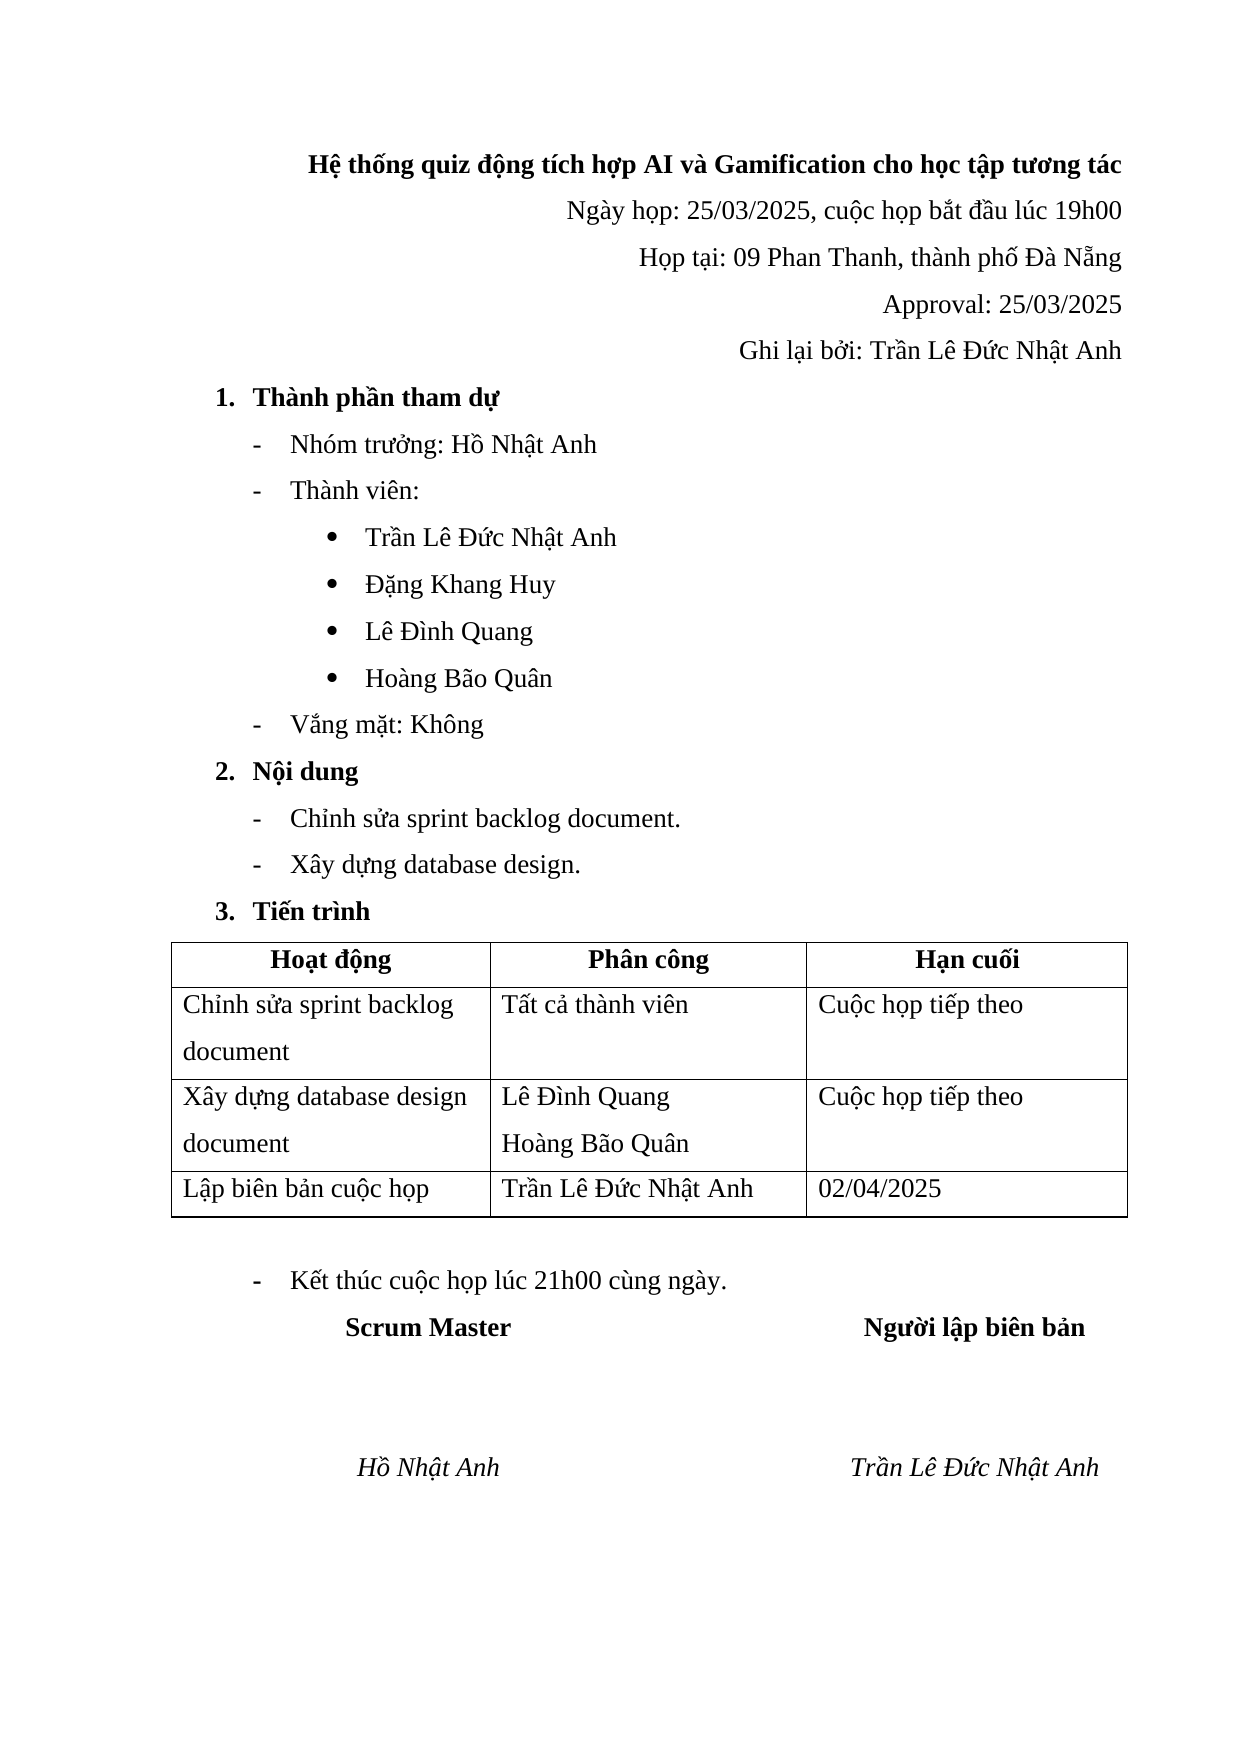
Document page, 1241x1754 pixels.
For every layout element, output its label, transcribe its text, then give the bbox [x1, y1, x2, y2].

text Ngày họp: 25/03/2025, cuộc họp bắt đầu lúc 19h00 [177, 194, 1122, 226]
table_header Hạn cuối [807, 943, 1127, 987]
list Vắng mặt: Không [252, 708, 1122, 740]
list Scrum Master Người lập biên bản [290, 1311, 1122, 1342]
table_header Phân công [491, 943, 806, 987]
table_cell Tất cả thành viên [491, 988, 806, 1079]
text Approval: 25/03/2025 [177, 288, 1122, 319]
table_cell Cuộc họp tiếp theo [807, 988, 1127, 1079]
list Thành viên: [252, 474, 1122, 506]
list Lê Đình Quang [327, 615, 1122, 646]
list Thành phần tham dự [215, 381, 1122, 412]
table_cell Cuộc họp tiếp theo [807, 1080, 1127, 1171]
list Hoàng Bão Quân [327, 662, 1122, 693]
text Họp tại: 09 Phan Thanh, thành phố Đà Nẵng [177, 241, 1122, 272]
list Nội dung [215, 755, 1122, 786]
text Hệ thống quiz động tích hợp AI và Gamification cho học tập tương tác [177, 148, 1122, 179]
text Ghi lại bởi: Trần Lê Đức Nhật Anh [177, 334, 1122, 366]
table_cell Lập biên bản cuộc họp [172, 1172, 490, 1216]
list Đặng Khang Huy [327, 568, 1122, 599]
list Xây dựng database design. [252, 848, 1122, 880]
list Chỉnh sửa sprint backlog document. [252, 802, 1122, 833]
list Trần Lê Đức Nhật Anh [327, 521, 1122, 552]
table_cell 02/04/2025 [807, 1172, 1127, 1216]
table_cell Xây dựng database design document [172, 1080, 490, 1171]
table_cell Trần Lê Đức Nhật Anh [491, 1172, 806, 1216]
list Tiến trình [215, 895, 1122, 926]
list Nhóm trưởng: Hồ Nhật Anh [252, 428, 1122, 459]
table_header Hoạt động [172, 943, 490, 987]
list Hồ Nhật Anh Trần Lê Đức Nhật Anh [290, 1451, 1122, 1482]
list Kết thúc cuộc họp lúc 21h00 cùng ngày. [252, 1264, 1122, 1295]
table_cell Lê Đình Quang Hoàng Bão Quân [491, 1080, 806, 1171]
table_cell Chỉnh sửa sprint backlog document [172, 988, 490, 1079]
